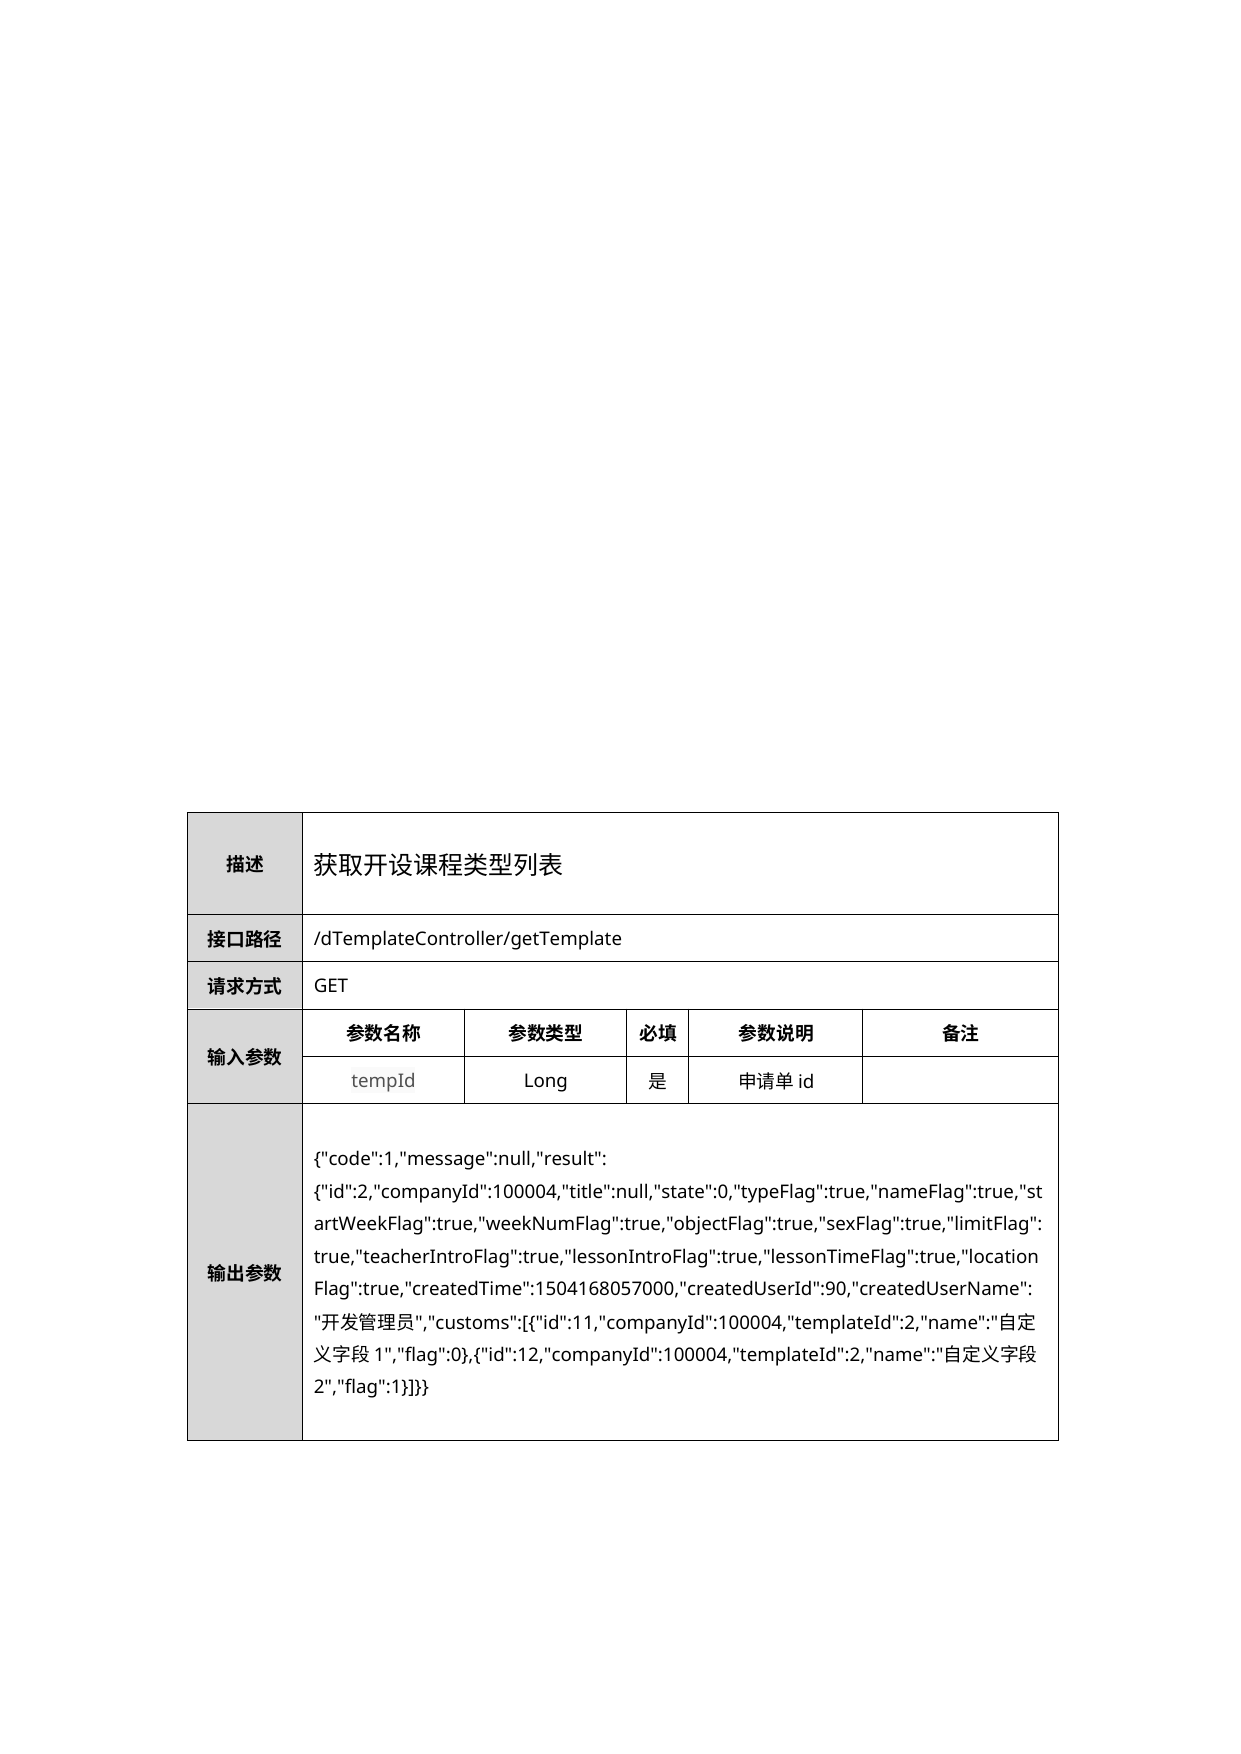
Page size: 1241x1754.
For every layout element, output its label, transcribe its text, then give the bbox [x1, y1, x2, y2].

table_cell 请求方式 [188, 962, 302, 1008]
table_cell 参数说明 [689, 1010, 862, 1056]
table_cell 输入参数 [188, 1010, 302, 1103]
table_cell 申请单id [689, 1057, 862, 1103]
table_cell GET [303, 962, 1058, 1008]
table_cell 必填 [627, 1010, 688, 1056]
table_cell /dTemplateController/getTemplate [303, 915, 1058, 961]
table_header 获取开设课程类型列表 [303, 813, 1058, 914]
table_cell 参数名称 [303, 1010, 464, 1056]
table_cell 输出参数 [188, 1104, 302, 1440]
table_cell 参数类型 [465, 1010, 626, 1056]
table_cell 备注 [863, 1010, 1058, 1056]
table_cell 接口路径 [188, 915, 302, 961]
table_cell 是 [627, 1057, 688, 1103]
table_cell {"code":1,"message":null,"result":{"id":2,"companyId":100004,"title":null,"state":0,"typeFlag":true,"nameFlag":true,"startWeekFlag":true,"weekNumFlag":true,"objectFlag":true,"sexFlag":true,"limitFlag":true,"teacherIntroFlag":true,"lessonIntroFlag":true,"lessonTimeFlag":true,"locationFlag":true,"createdTime":1504168057000,"createdUserId":90,"createdUserName":"开发管理员","customs":[{"id":11,"companyId":100004,"templateId":2,"name":"自定义字段1","flag":0},{"id":12,"companyId":100004,"templateId":2,"name":"自定义字段2","flag":1}]}} [303, 1104, 1058, 1440]
table_cell Long [465, 1057, 626, 1103]
table_cell tempId [303, 1057, 464, 1103]
table_cell [863, 1057, 1058, 1103]
table_header 描述 [188, 813, 302, 914]
